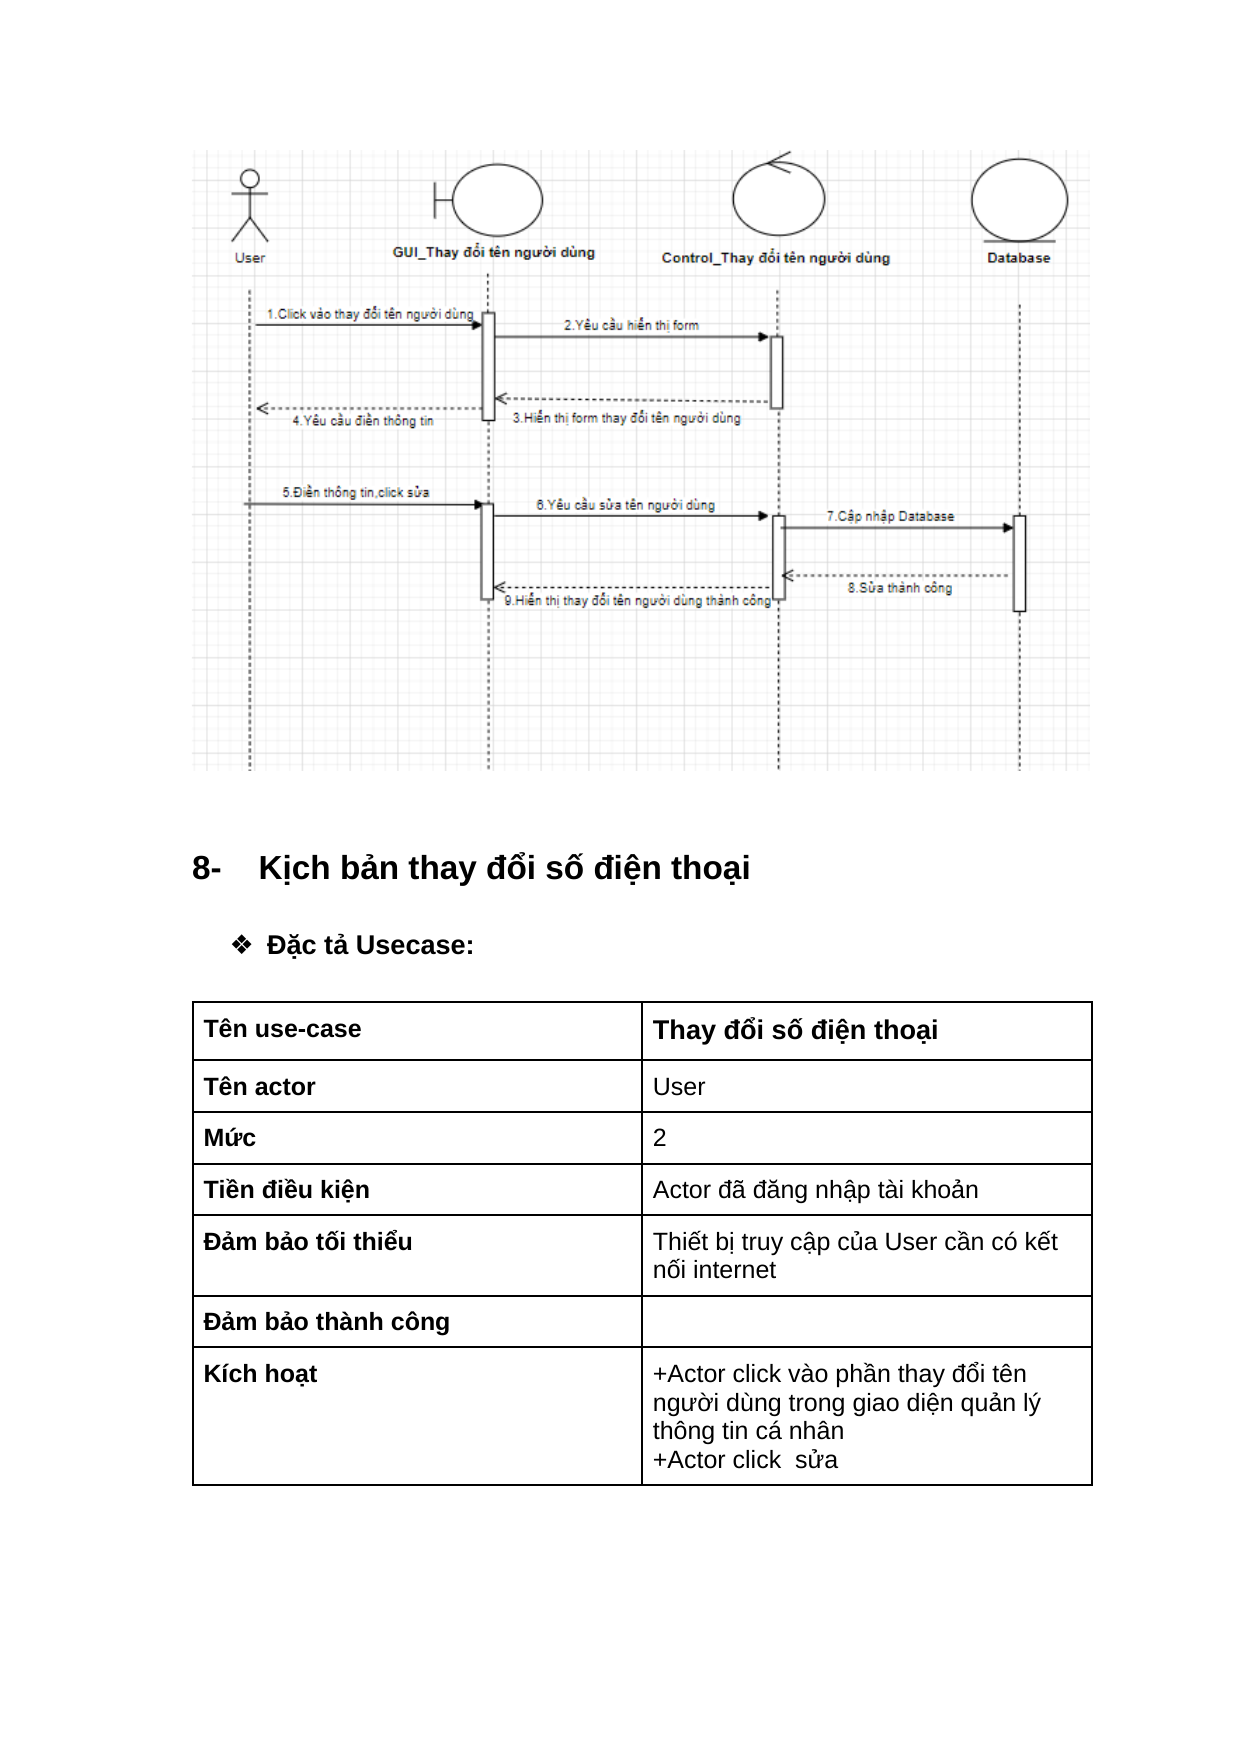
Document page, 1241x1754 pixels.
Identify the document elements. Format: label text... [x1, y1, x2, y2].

table_cell Đảm bảo thành công [194, 1297, 641, 1346]
table_cell Kích hoạt [194, 1348, 641, 1484]
table_cell [643, 1297, 1091, 1346]
table_cell Tên actor [194, 1061, 641, 1111]
table_cell Thiết bị truy cập của User cần có kết nối internet [643, 1216, 1091, 1294]
table_cell User [643, 1061, 1091, 1111]
table_cell Actor đã đăng nhập tài khoản [643, 1165, 1091, 1214]
table_header Thay đổi số điện thoại [643, 1003, 1091, 1059]
table_cell +Actor click vào phần thay đổi tên người dùng trong giao diện quản lý thông tin cá nhân +Actor click sửa [643, 1348, 1091, 1484]
table_cell 2 [643, 1113, 1091, 1162]
table_header Tên use-case [194, 1003, 641, 1059]
table_cell Tiền điều kiện [194, 1165, 641, 1214]
table_cell Đảm bảo tối thiểu [194, 1216, 641, 1294]
picture [191, 150, 1090, 771]
list Đặc tả Usecase: [229, 929, 1090, 961]
subtitle 8- Kịch bản thay đổi số điện thoại [192, 848, 1090, 887]
table_cell Mức [194, 1113, 641, 1162]
